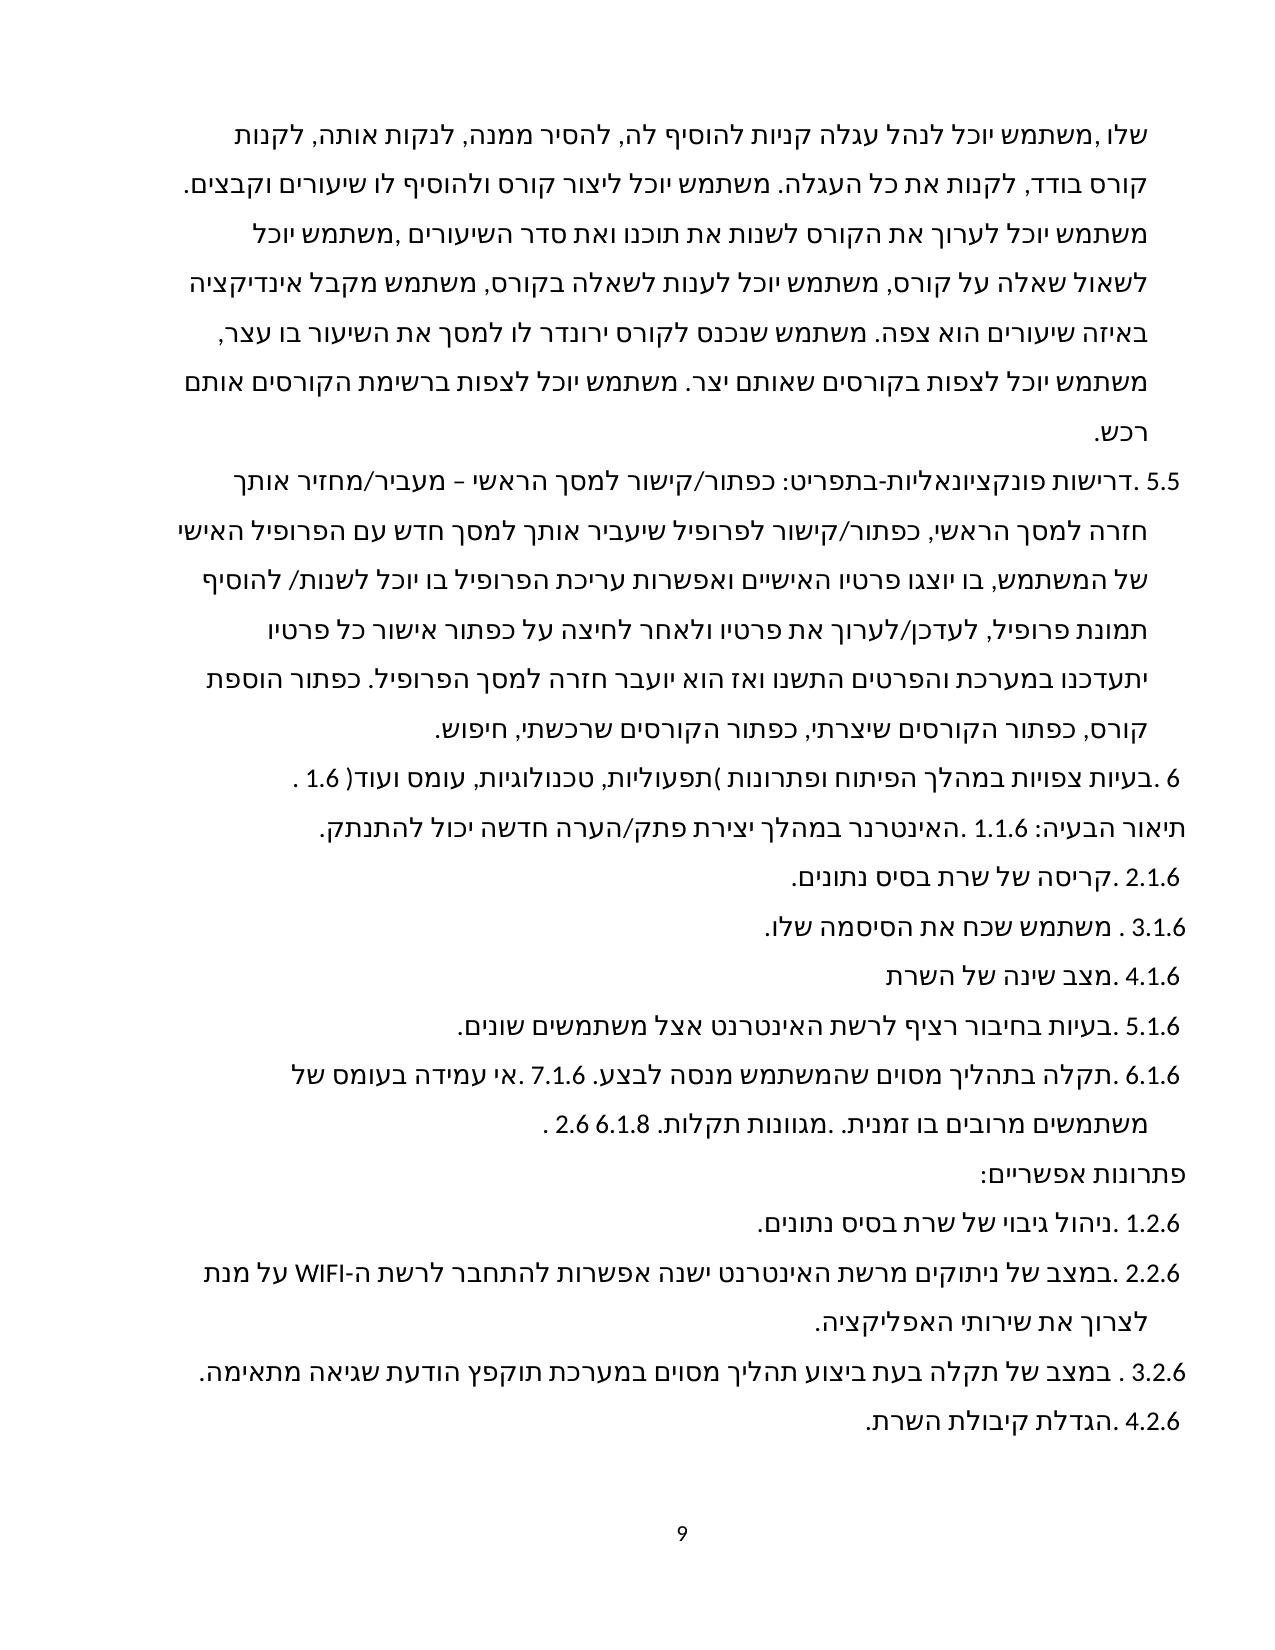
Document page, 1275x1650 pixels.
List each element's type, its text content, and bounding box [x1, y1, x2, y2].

text 5.1.6 .בעיות בחיבור רציף לרשת האינטרנט אצל משתמשים שונים. [177, 1009, 1186, 1042]
text 6 .בעיות צפויות במהלך הפיתוח ופתרונות )תפעוליות, טכנולוגיות, עומס ועוד( 1.6 . [177, 761, 1186, 794]
text 5.5 .דרישות פונקציונאליות-בתפריט: כפתור/קישור למסך הראשי – מעביר/מחזיר אותך חזרה למסך הראשי, כפתור/קישור לפרופיל שיעביר אותך למסך חדש עם הפרופיל האישי של המשתמש, בו יוצגו פרטיו האישיים ואפשרות עריכת הפרופיל בו יוכל לשנות/ להוסיף תמונת פרופיל, לעדכן/לערוך את פרטיו ולאחר לחיצה על כפתור אישור כל פרטיו יתעדכנו במערכת והפרטים התשנו ואז הוא יועבר חזרה למסך הפרופיל. כפתור הוספת קורס, כפתור הקורסים שיצרתי, כפתור הקורסים שרכשתי, חיפוש. [177, 464, 1186, 745]
text 3.2.6 . במצב של תקלה בעת ביצוע תהליך מסוים במערכת תוקפץ הודעת שגיאה מתאימה. [177, 1355, 1186, 1388]
text 1.2.6 .ניהול גיבוי של שרת בסיס נתונים. [177, 1207, 1186, 1240]
text 4.1.6 .מצב שינה של השרת [177, 959, 1186, 992]
text 6.1.6 .תקלה בתהליך מסוים שהמשתמש מנסה לבצע. 7.1.6 .אי עמידה בעומס של משתמשים מרובים בו זמנית. .מגוונות תקלות. 6.1.8 2.6 . [177, 1058, 1186, 1141]
text פתרונות אפשריים: [177, 1157, 1186, 1190]
text 2.1.6 .קריסה של שרת בסיס נתונים. [177, 860, 1186, 893]
text 3.1.6 . משתמש שכח את הסיסמה שלו. [177, 910, 1186, 943]
text 2.2.6 .במצב של ניתוקים מרשת האינטרנט ישנה אפשרות להתחבר לרשת ה-WIFI על מנת לצרוך את שירותי האפליקציה. [177, 1256, 1186, 1339]
text תיאור הבעיה: 1.1.6 .האינטרנר במהלך יצירת פתק/הערה חדשה יכול להתנתק. [177, 811, 1186, 844]
text 4.2.6 .הגדלת קיבולת השרת. [177, 1404, 1186, 1438]
